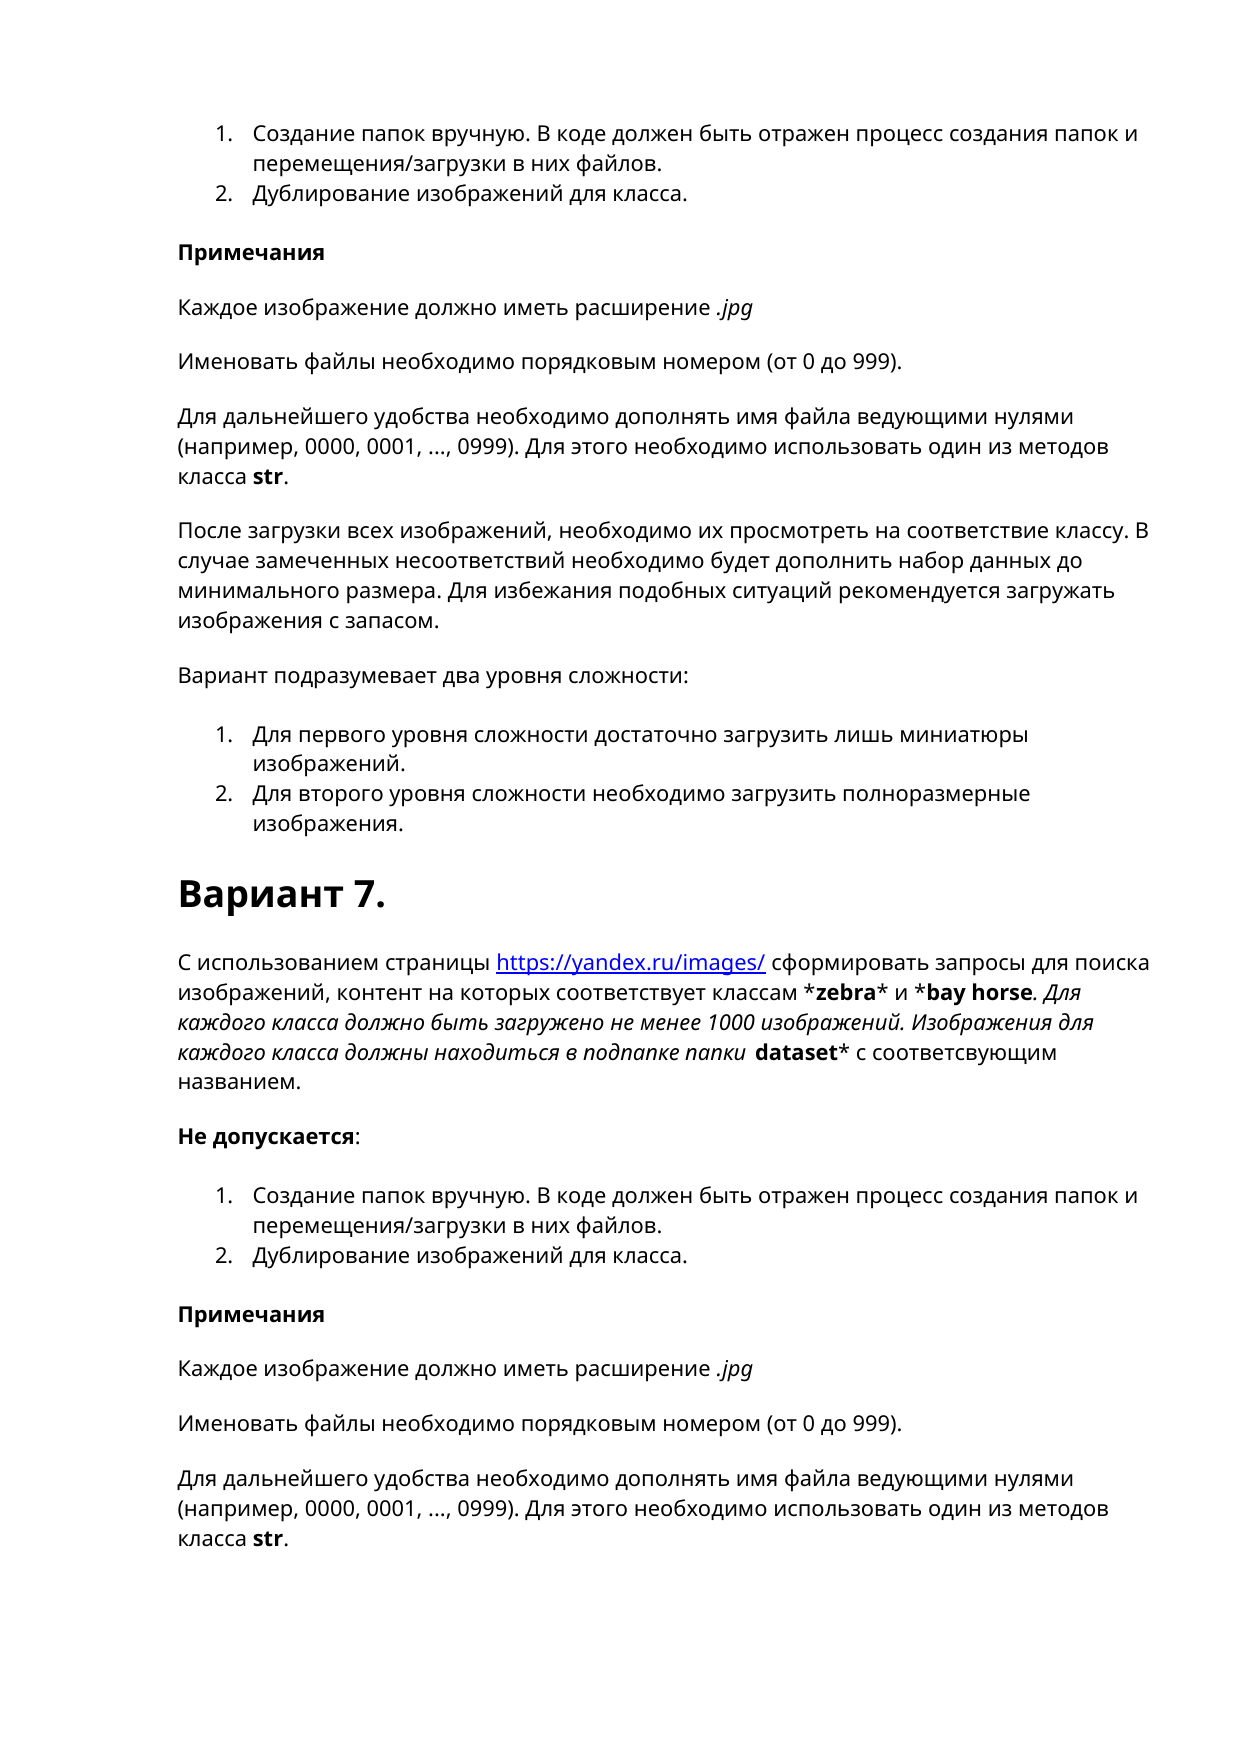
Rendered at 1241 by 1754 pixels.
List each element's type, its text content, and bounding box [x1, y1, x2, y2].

list Дублирование изображений для класса. [215, 1239, 1152, 1269]
text Не допускается: [177, 1121, 1152, 1151]
text Каждое изображение должно иметь расширение .jpg [177, 1353, 1152, 1383]
text Именовать файлы необходимо порядковым номером (от 0 до 999). [177, 1408, 1152, 1438]
text Для дальнейшего удобства необходимо дополнять имя файла ведующими нулями (например, 0000, 0001, ..., 0999). Для этого необходимо использовать один из методов класса str. [177, 1463, 1152, 1552]
text После загрузки всех изображений, необходимо их просмотреть на соответствие классу. В случае замеченных несоответствий необходимо будет дополнить набор данных до минимального размера. Для избежания подобных ситуаций рекомендуется загружать изображения с запасом. [177, 515, 1152, 634]
text Вариант 7. [177, 867, 1152, 918]
text Для дальнейшего удобства необходимо дополнять имя файла ведующими нулями (например, 0000, 0001, ..., 0999). Для этого необходимо использовать один из методов класса str. [177, 401, 1152, 490]
text Примечания [177, 237, 1152, 266]
list Дублирование изображений для класса. [215, 178, 1152, 207]
text Вариант подразумевает два уровня сложности: [177, 659, 1152, 689]
text С использованием страницы https://yandex.ru/images/ сформировать запросы для поиска изображений, контент на которых соответствует классам *zebra* и *bay horse. Для каждого класса должно быть загружено не менее 1000 изображений. Изображения для каждого класса должны находиться в подпапке папки dataset* с соответсвующим названием. [177, 947, 1152, 1096]
list Для второго уровня сложности необходимо загрузить полноразмерные изображения. [215, 778, 1152, 838]
list Для первого уровня сложности достаточно загрузить лишь миниатюры изображений. [215, 718, 1152, 778]
list Создание папок вручную. В коде должен быть отражен процесс создания папок и перемещения/загрузки в них файлов. [215, 1180, 1152, 1239]
text Примечания [177, 1298, 1152, 1328]
list Создание папок вручную. В коде должен быть отражен процесс создания папок и перемещения/загрузки в них файлов. [215, 118, 1152, 178]
text Именовать файлы необходимо порядковым номером (от 0 до 999). [177, 346, 1152, 376]
text Каждое изображение должно иметь расширение .jpg [177, 291, 1152, 321]
